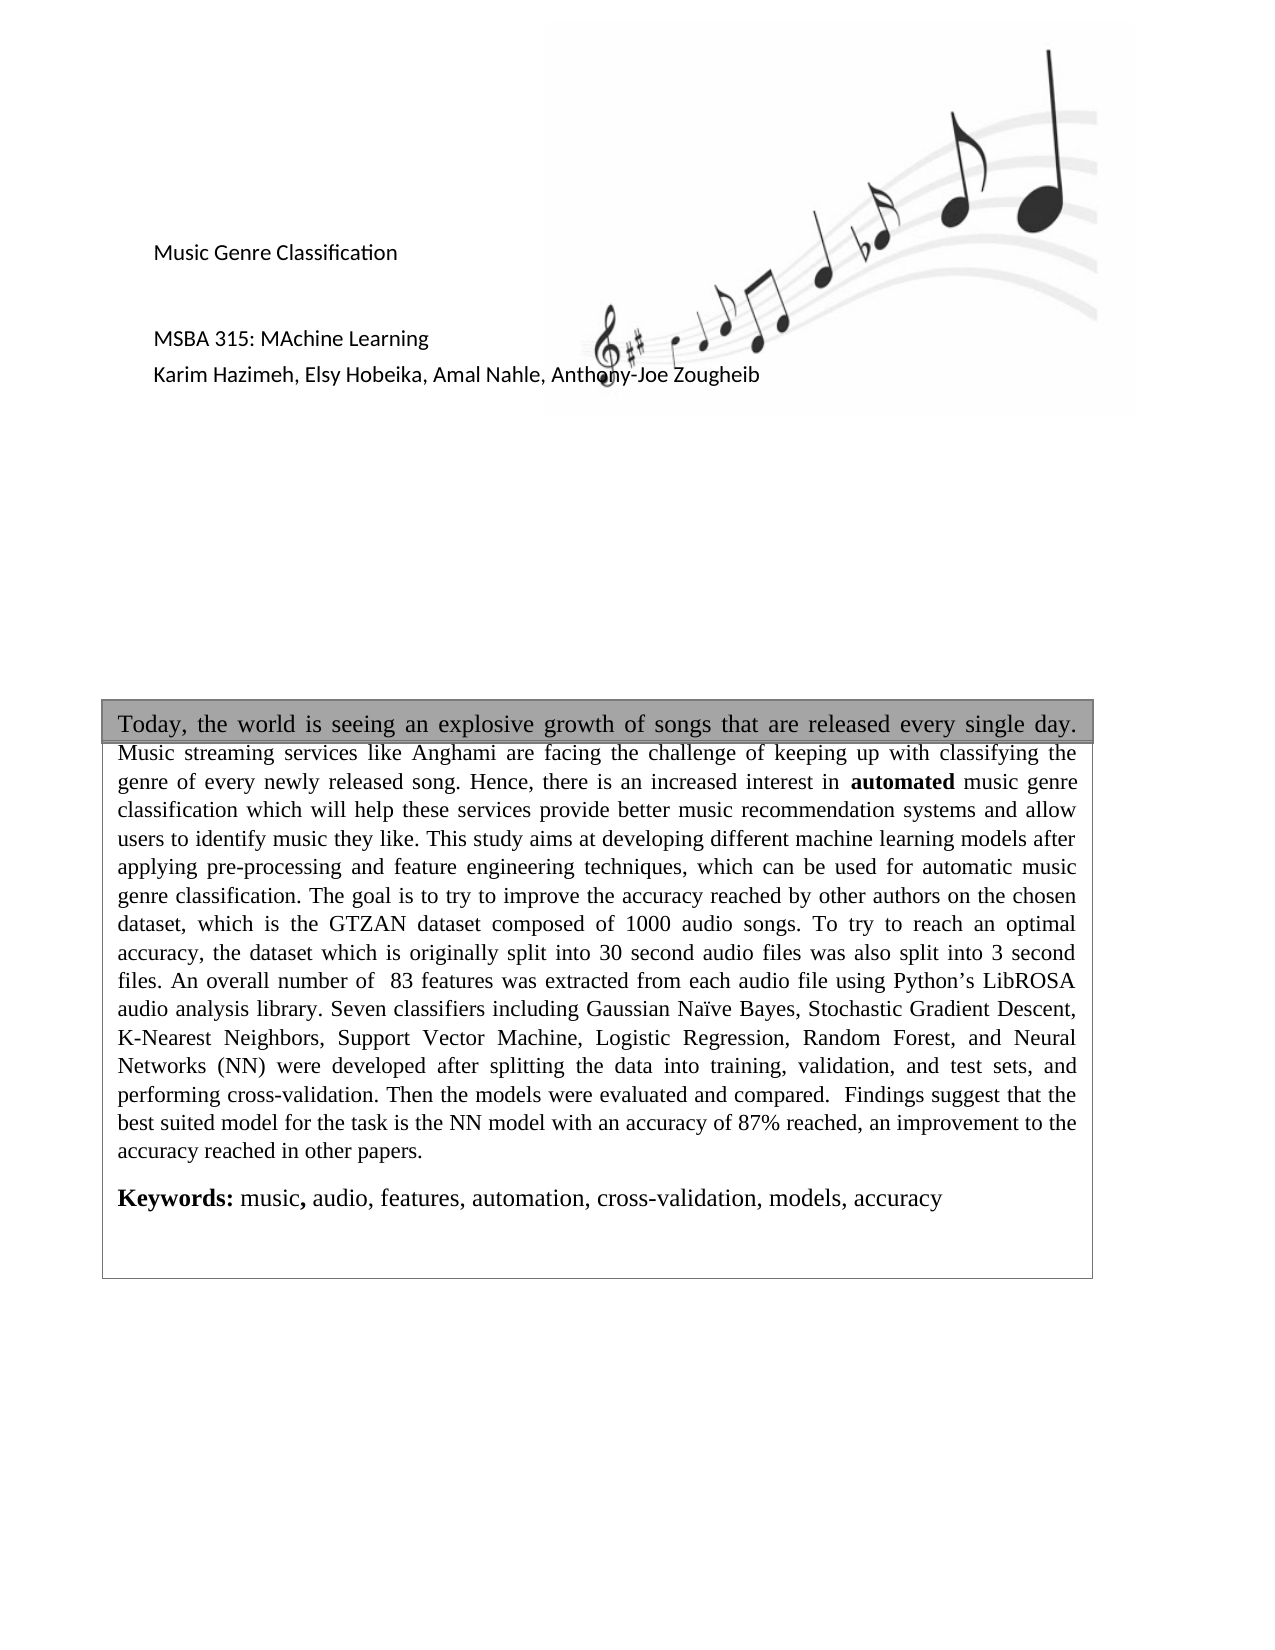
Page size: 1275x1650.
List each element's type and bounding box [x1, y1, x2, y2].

picture [543, 20, 1136, 417]
